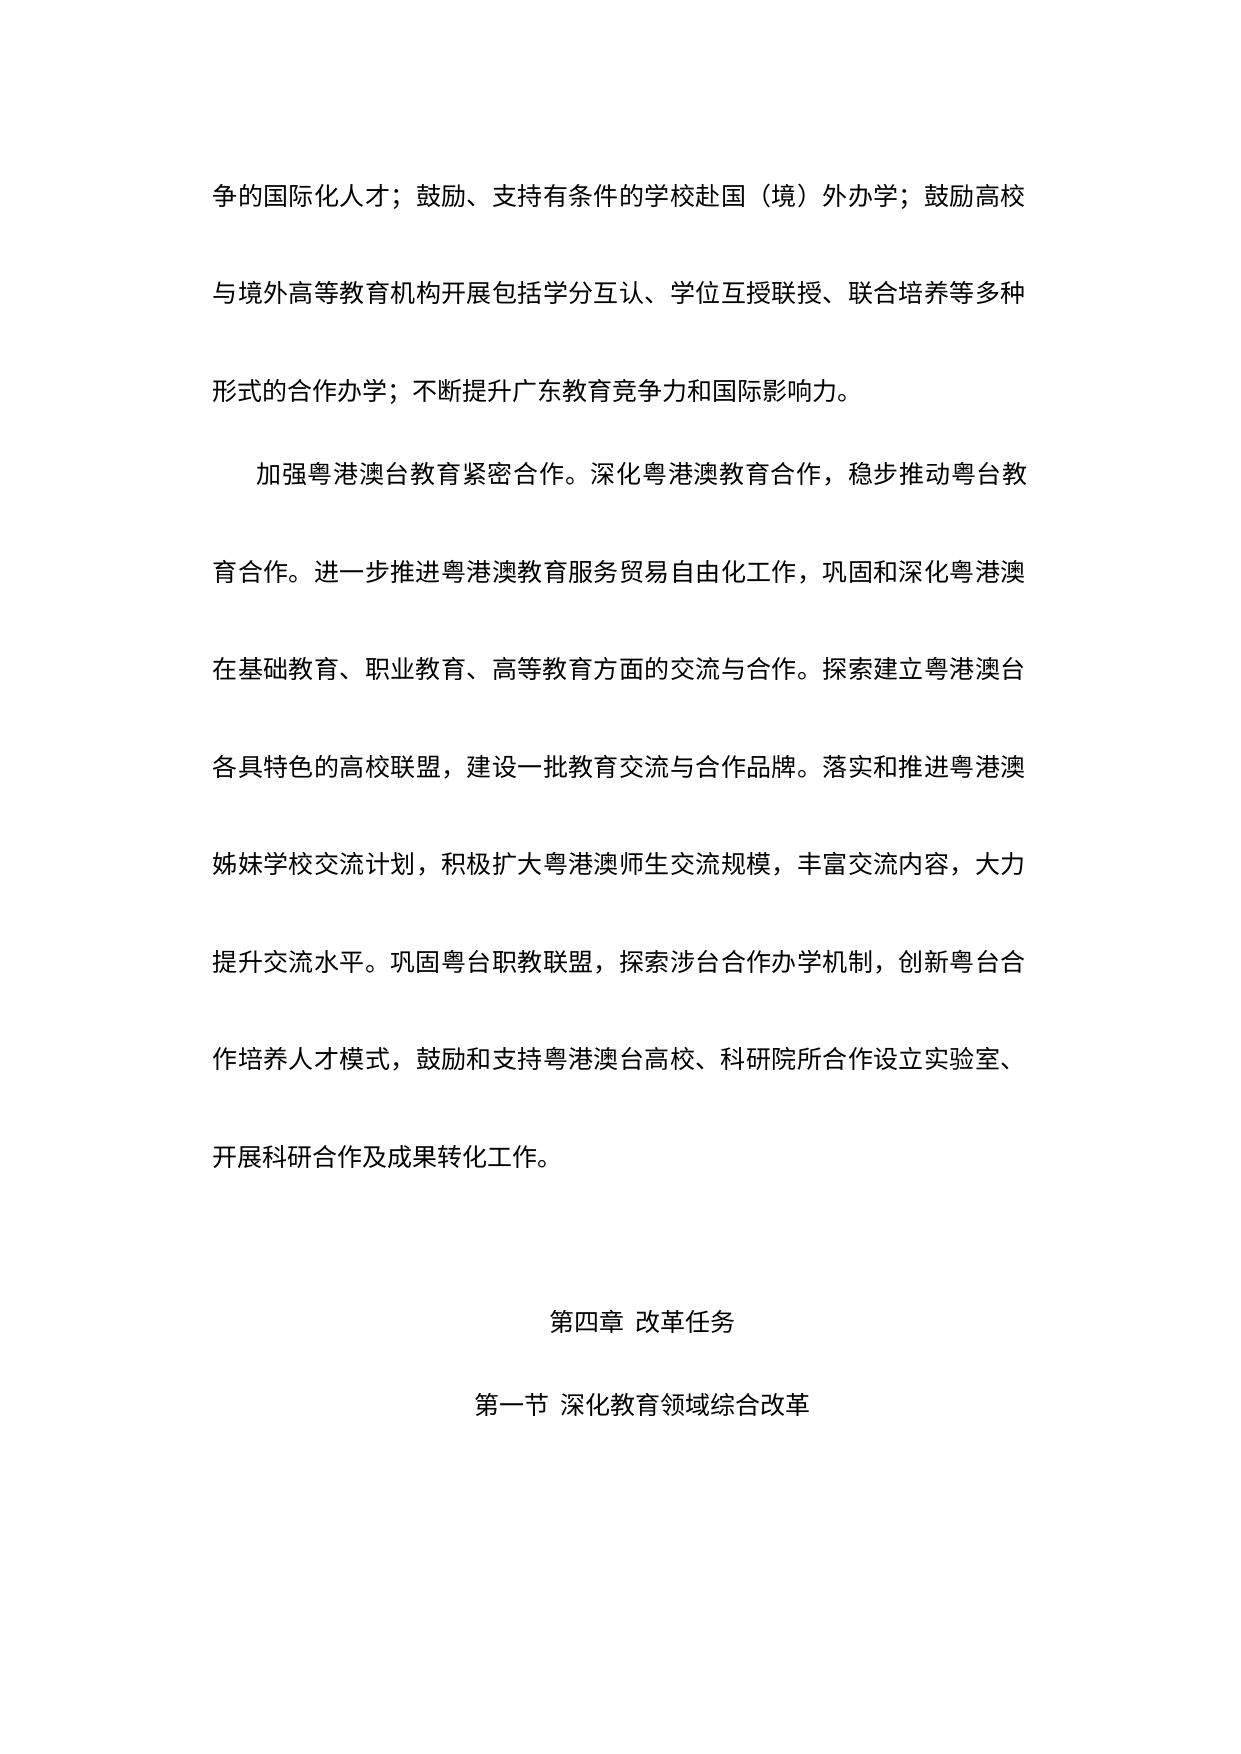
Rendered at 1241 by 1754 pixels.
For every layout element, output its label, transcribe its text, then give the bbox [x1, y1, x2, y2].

text 第一节 深化教育领域综合改革 [212, 1371, 1028, 1436]
text 第四章 改革任务 [256, 1288, 1028, 1353]
text 加强粤港澳台教育紧密合作。深化粤港澳教育合作，稳步推动粤台教育合作。进一步推进粤港澳教育服务贸易自由化工作，巩固和深化粤港澳在基础教育、职业教育、高等教育方面的交流与合作。探索建立粤港澳台各具特色的高校联盟，建设一批教育交流与合作品牌。落实和推进粤港澳姊妹学校交流计划，积极扩大粤港澳师生交流规模，丰富交流内容，大力提升交流水平。巩固粤台职教联盟，探索涉台合作办学机制，创新粤台合作培养人才模式，鼓励和支持粤港澳台高校、科研院所合作设立实验室、开展科研合作及成果转化工作。 [212, 440, 1028, 1188]
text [212, 162, 1028, 422]
